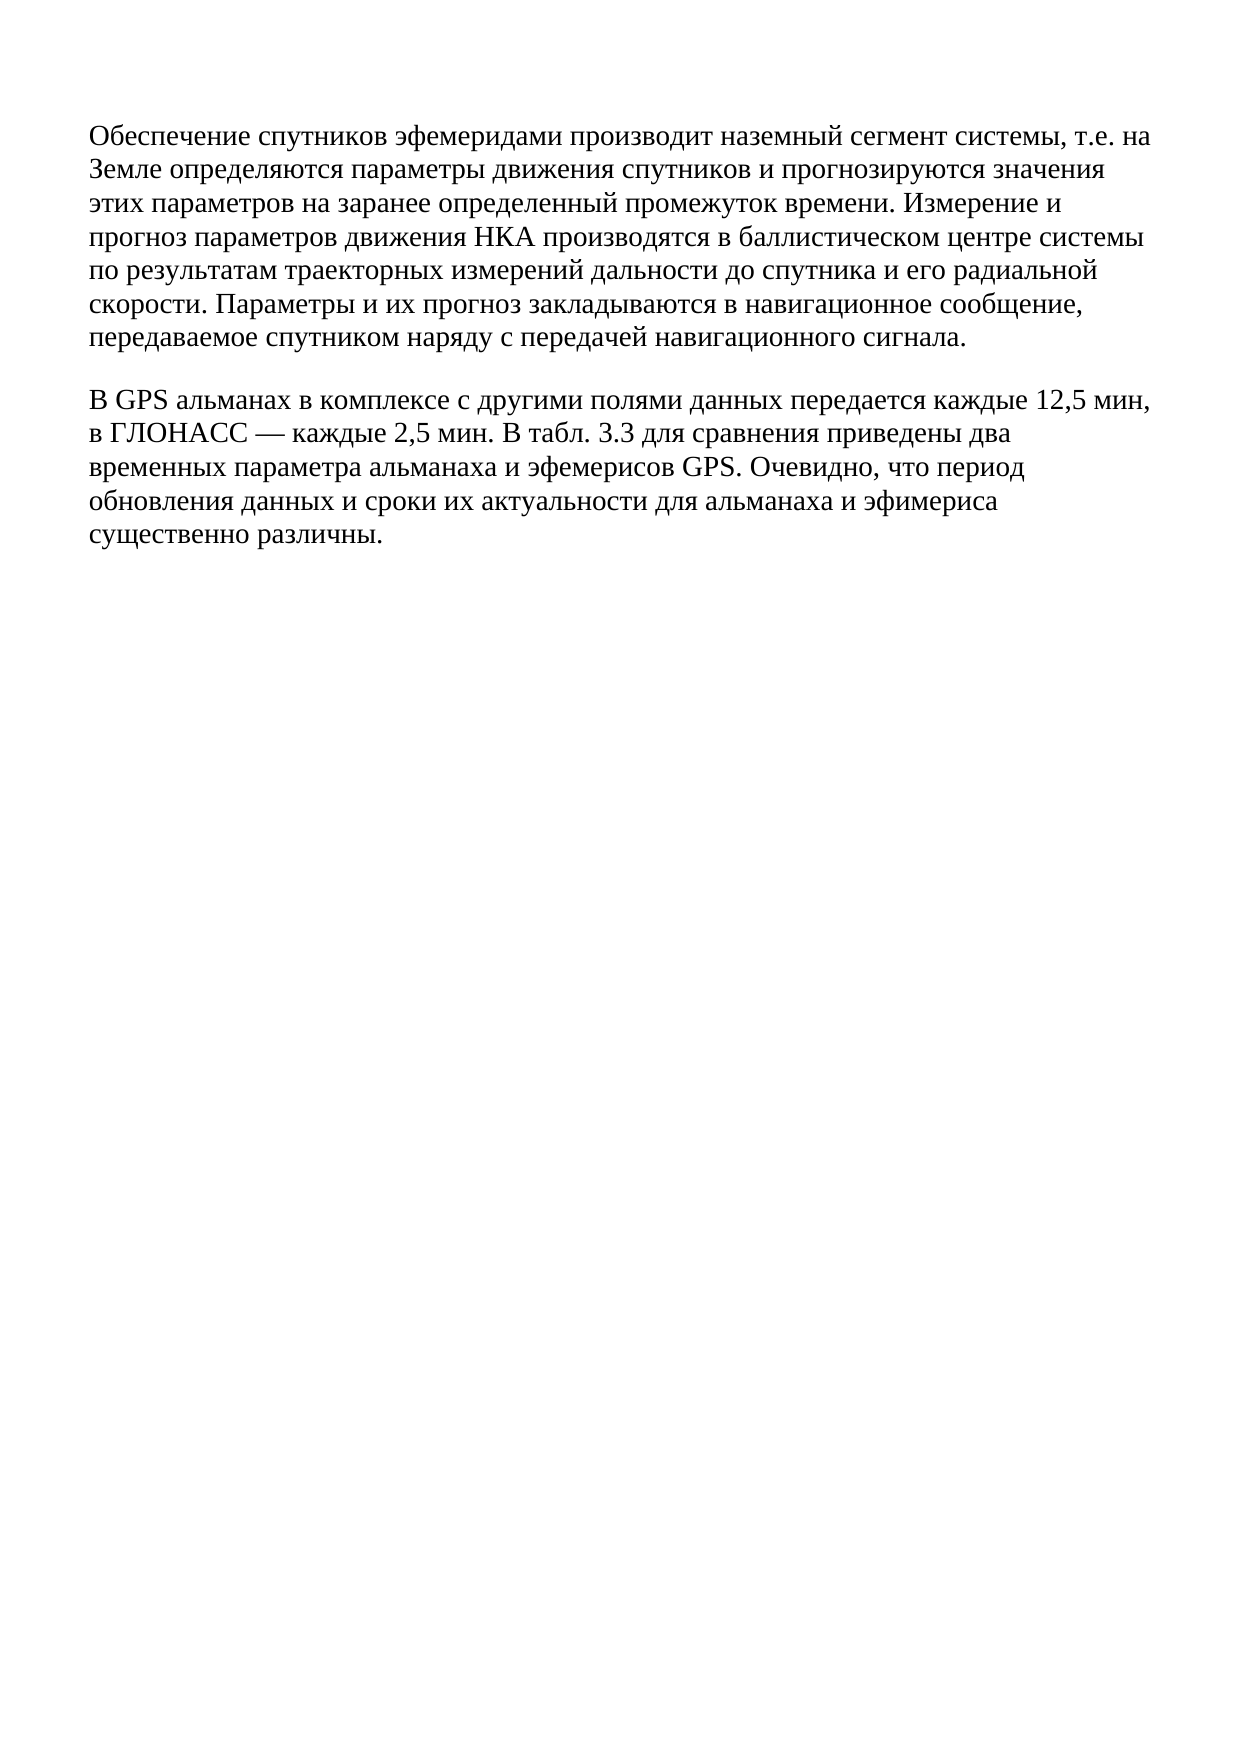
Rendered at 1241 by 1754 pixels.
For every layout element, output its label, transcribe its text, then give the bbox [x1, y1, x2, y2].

text В GPS альманах в комплексе с другими полями данных передается каждые 12,5 мин, в ГЛОНАСС — каждые 2,5 мин. В табл. 3.3 для сравнения приведены два временных параметра альманаха и эфемерисов GPS. Очевидно, что период обновления данных и сроки их актуальности для альманаха и эфимериса существенно различны. [88, 382, 1152, 550]
text Обеспечение спутников эфемеридами производит наземный сегмент системы, т.е. на Земле определяются параметры движения спутников и прогнозируются значения этих параметров на заранее определенный промежуток времени. Измерение и прогноз параметров движения НКА производятся в баллистическом центре системы по результатам траекторных измерений дальности до спутника и его радиальной скорости. Параметры и их прогноз закладываются в навигационное сообщение, передаваемое спутником наряду с передачей навигационного сигнала. [88, 118, 1152, 353]
